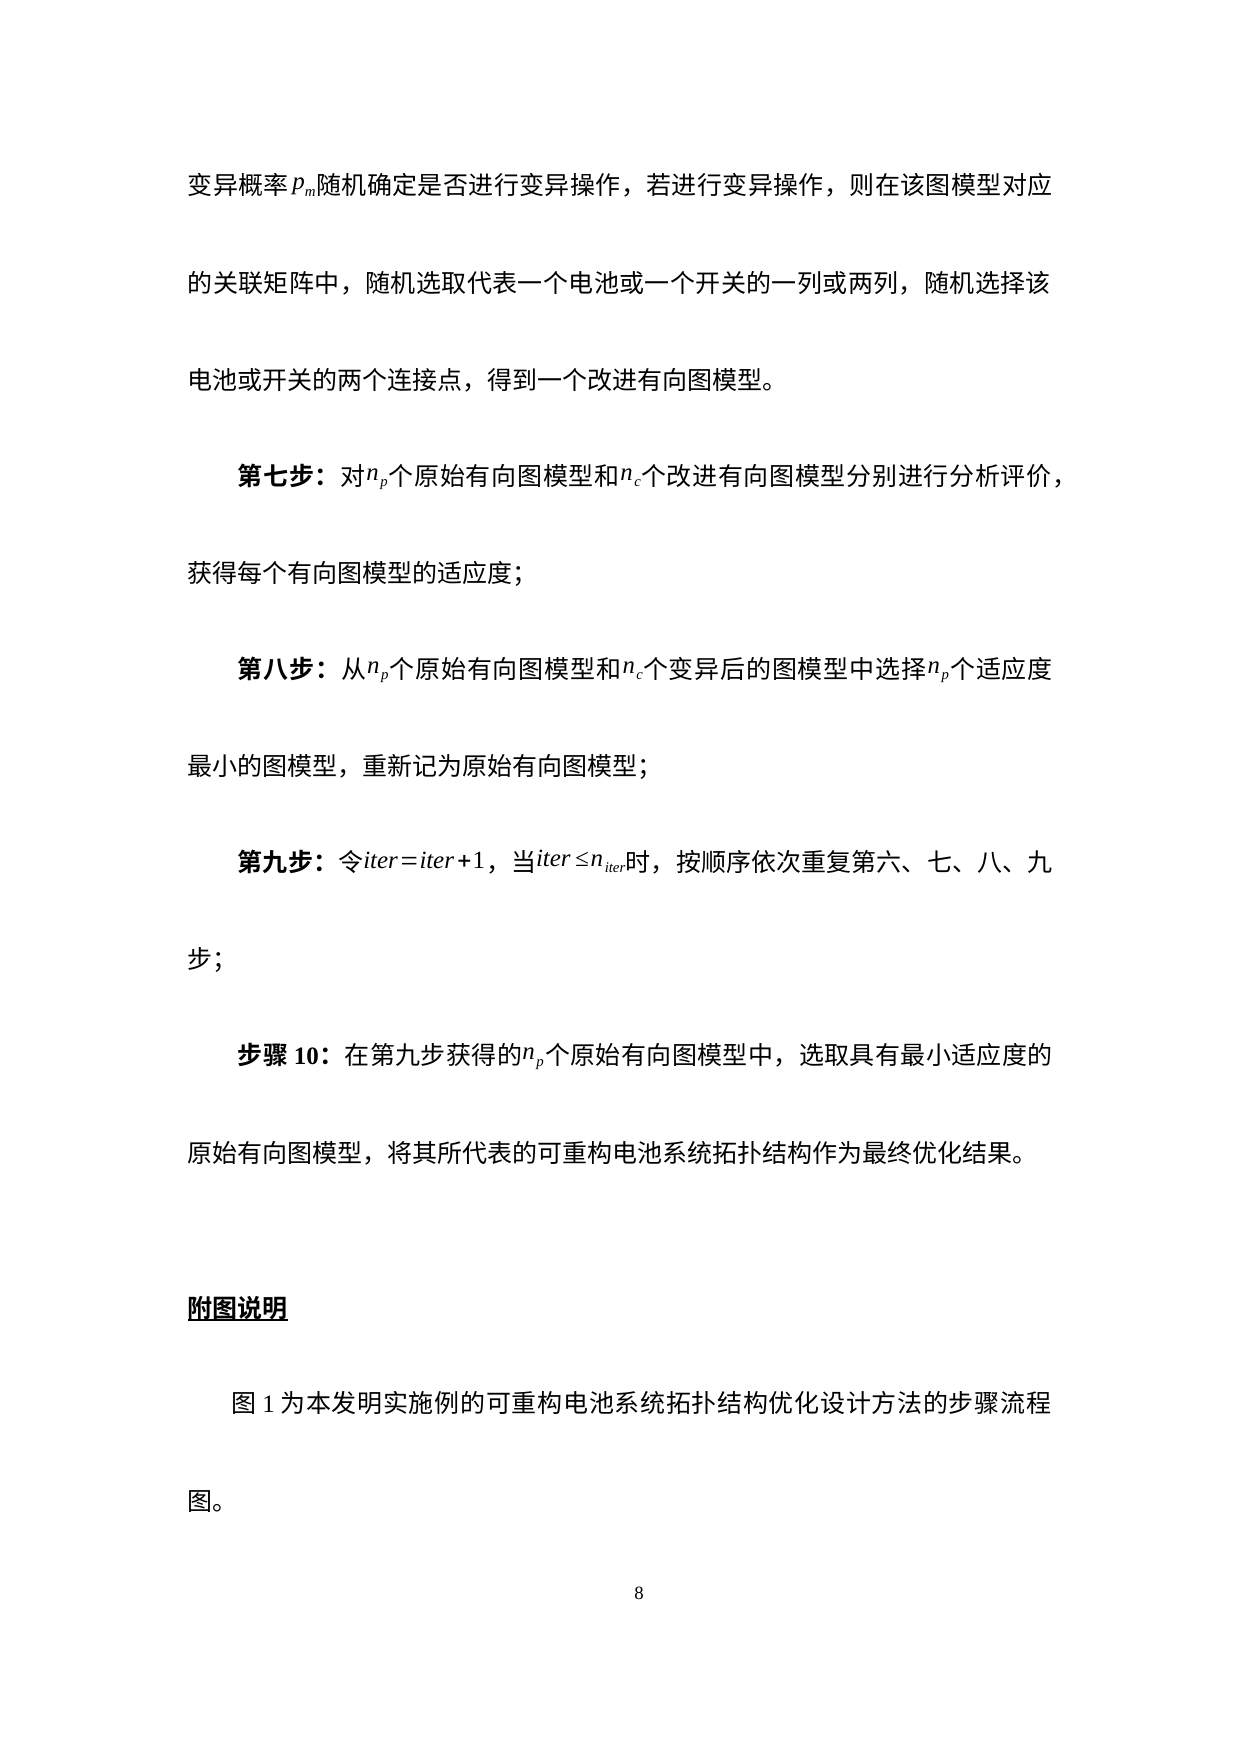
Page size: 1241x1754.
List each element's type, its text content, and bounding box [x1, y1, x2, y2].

text 图1为本发明实施例的可重构电池系统拓扑结构优化设计方法的步骤流程图。 [187, 1369, 1053, 1532]
text 第七步：对个原始有向图模型和个改进有向图模型分别进行分析评价，获得每个有向图模型的适应度； [187, 442, 1053, 604]
text 第八步：从个原始有向图模型和个变异后的图模型中选择个适应度最小的图模型，重新记为原始有向图模型； [187, 635, 1053, 797]
subtitle 附图说明 [187, 1274, 1053, 1339]
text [187, 151, 1053, 411]
text 第九步：令，当时，按顺序依次重复第六、七、八、九步； [187, 828, 1053, 991]
text 步骤10：在第九步获得的个原始有向图模型中，选取具有最小适应度的原始有向图模型，将其所代表的可重构电池系统拓扑结构作为最终优化结果。 [187, 1021, 1053, 1184]
